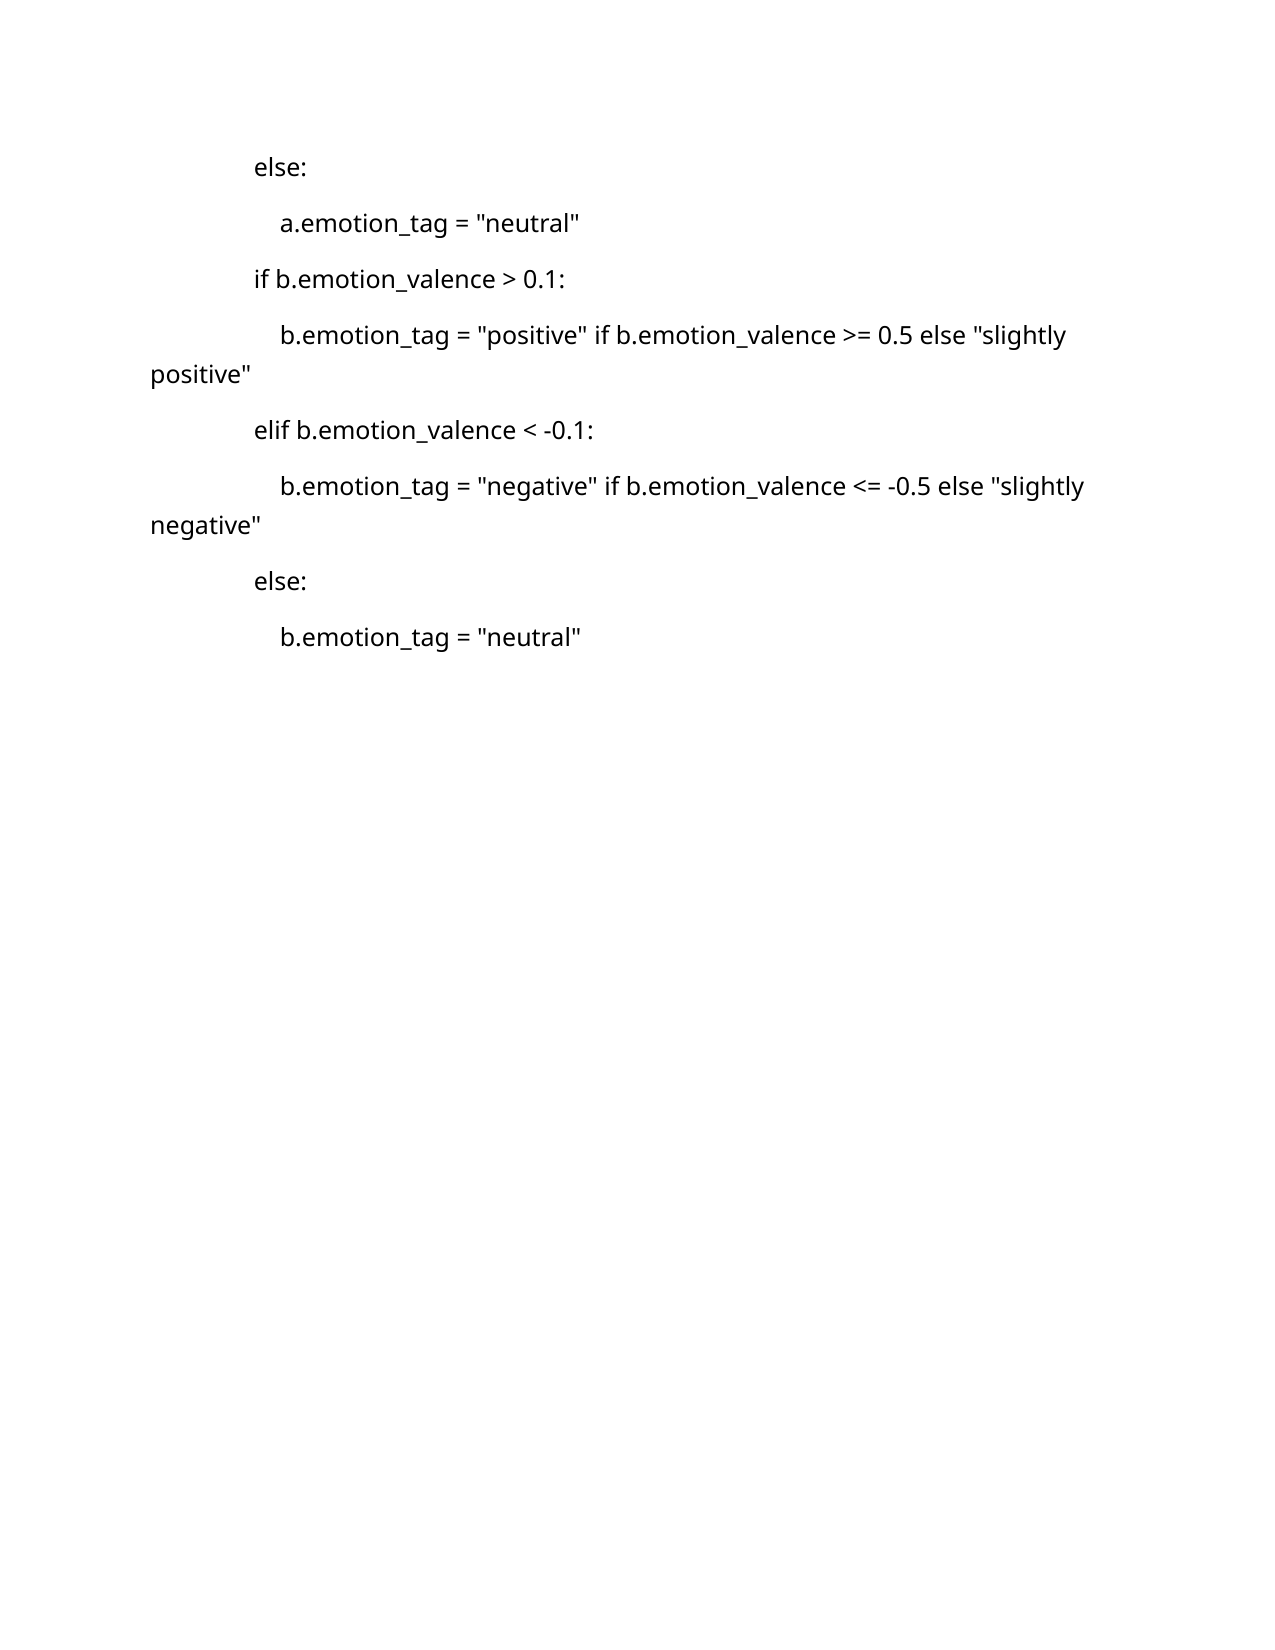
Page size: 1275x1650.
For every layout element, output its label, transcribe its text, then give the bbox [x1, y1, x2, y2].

text else: [150, 150, 1125, 184]
text b.emotion_tag = "negative" if b.emotion_valence <= -0.5 else "slightly negative" [150, 468, 1125, 542]
text else: [150, 563, 1125, 597]
text if b.emotion_valence > 0.1: [150, 262, 1125, 296]
text b.emotion_tag = "neutral" [150, 619, 1125, 653]
text a.emotion_tag = "neutral" [150, 206, 1125, 240]
text b.emotion_tag = "positive" if b.emotion_valence >= 0.5 else "slightly positive" [150, 317, 1125, 391]
text elif b.emotion_valence < -0.1: [150, 412, 1125, 447]
